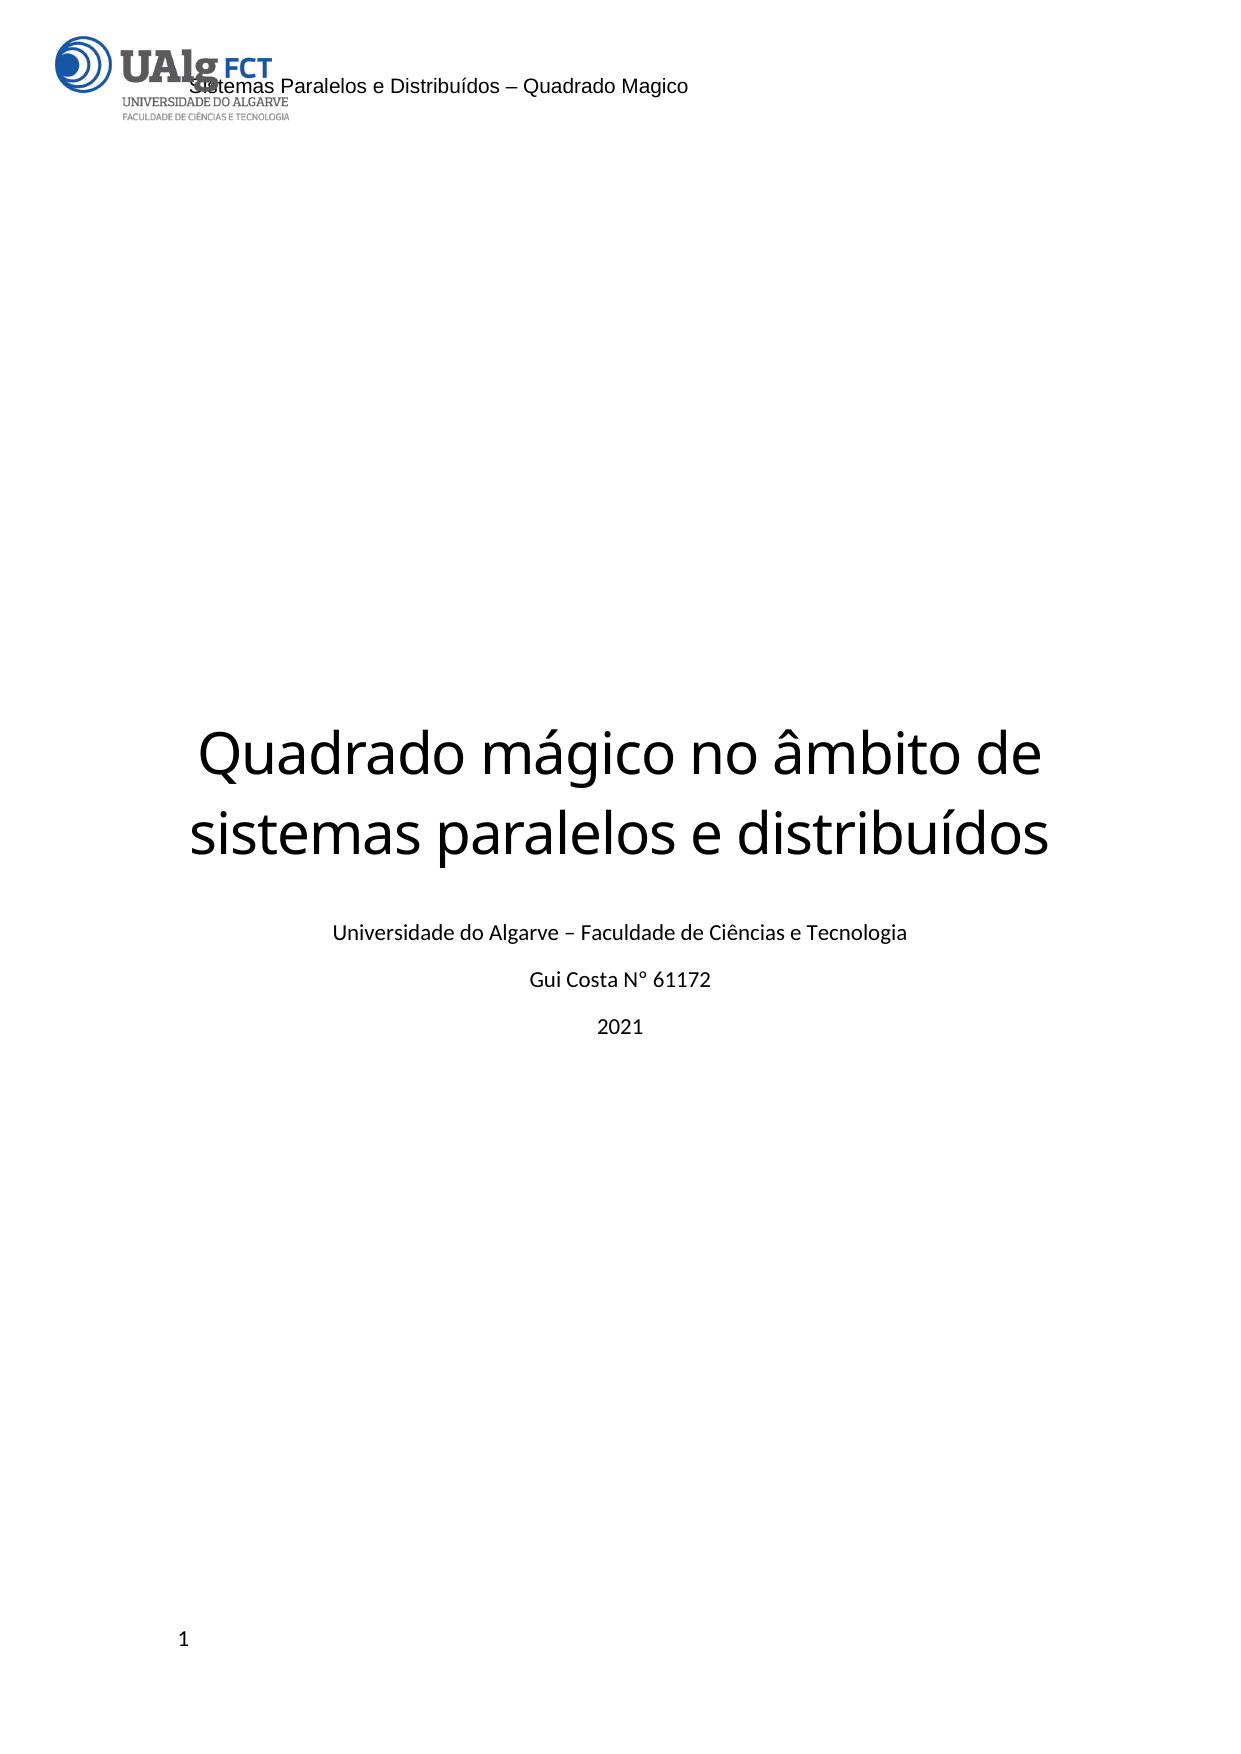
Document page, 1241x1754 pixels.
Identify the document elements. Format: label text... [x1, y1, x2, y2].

picture [46, 27, 300, 126]
text Gui Costa Nº 61172 [177, 965, 1063, 993]
text 2021 [177, 1012, 1063, 1040]
text Universidade do Algarve – Faculdade de Ciências e Tecnologia [177, 918, 1063, 946]
